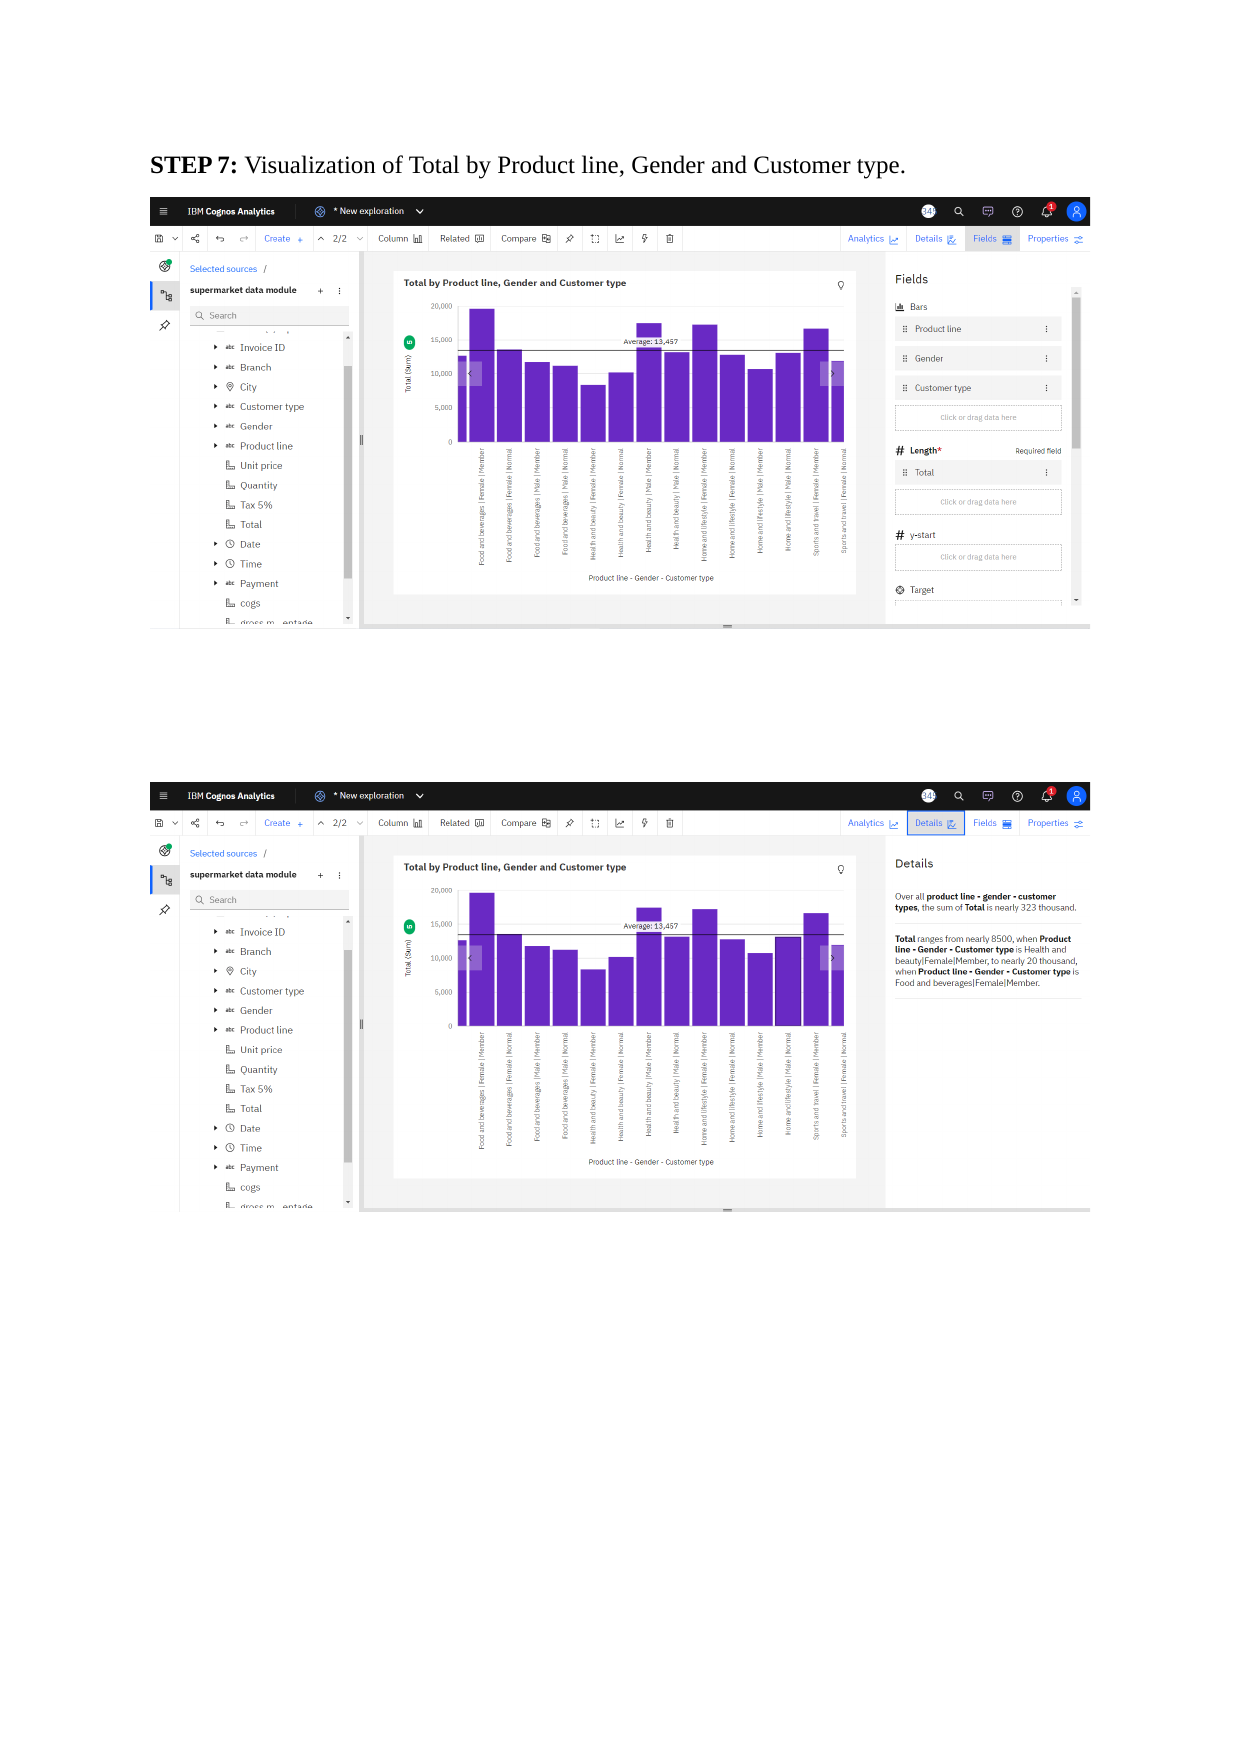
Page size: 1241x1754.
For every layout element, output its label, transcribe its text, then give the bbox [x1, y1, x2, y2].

text STEP 7: Visualization of Total by Product line, Gender and Customer type. [150, 150, 1090, 179]
picture [150, 197, 1091, 629]
picture [150, 782, 1091, 1212]
